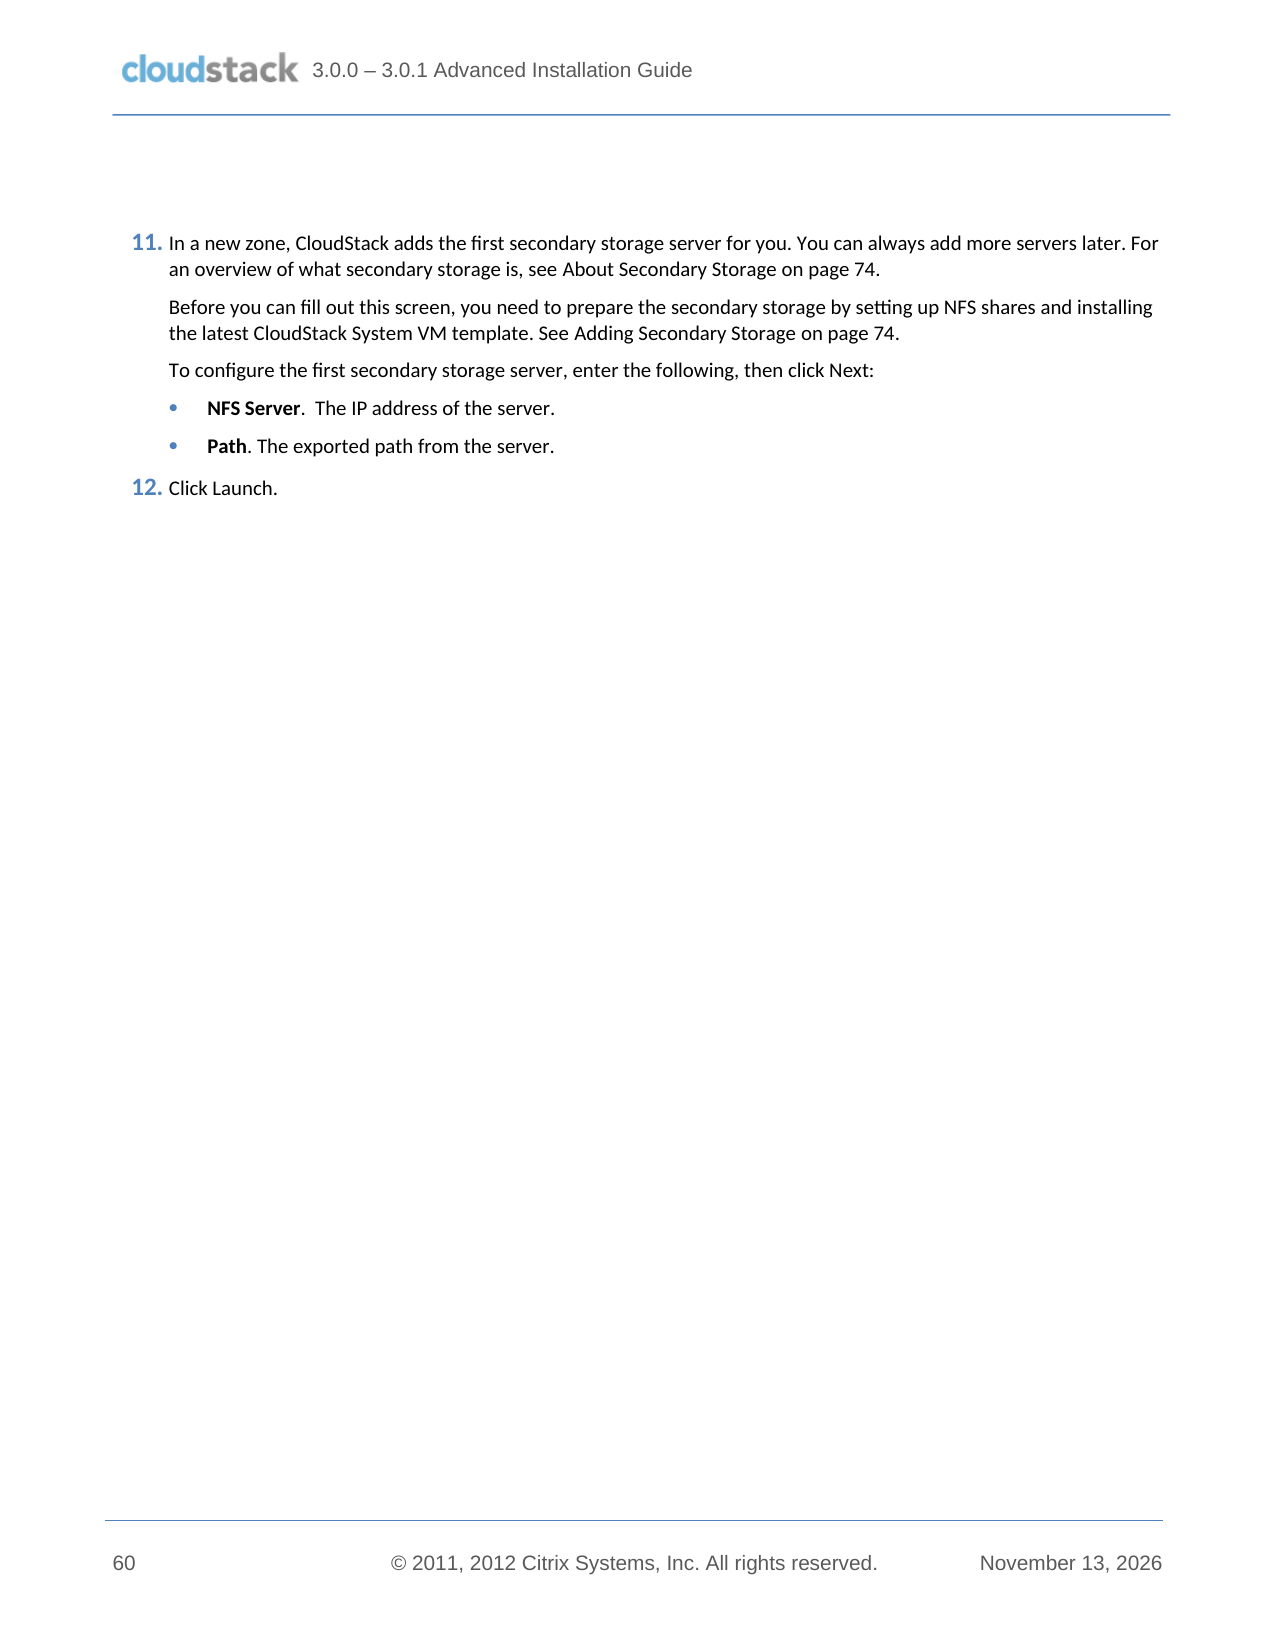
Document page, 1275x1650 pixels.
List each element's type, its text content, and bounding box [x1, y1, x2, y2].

list NFS Server. The IP address of the server. [169, 396, 1162, 421]
list Click Launch. [131, 471, 1162, 502]
list To configure the first secondary storage server, enter the following, then click Next: [169, 358, 1162, 383]
picture [112, 45, 312, 95]
list Path. The exported path from the server. [169, 433, 1162, 459]
list In a new zone, CloudStack adds the first secondary storage server for you. You can always add more servers later. For an overview of what secondary storage is, see About Secondary Storage on page 67. [131, 226, 1162, 282]
list Before you can fill out this screen, you need to prepare the secondary storage by setting up NFS shares and installing the latest CloudStack System VM template. See Adding Secondary Storage on page 67. [169, 294, 1162, 345]
